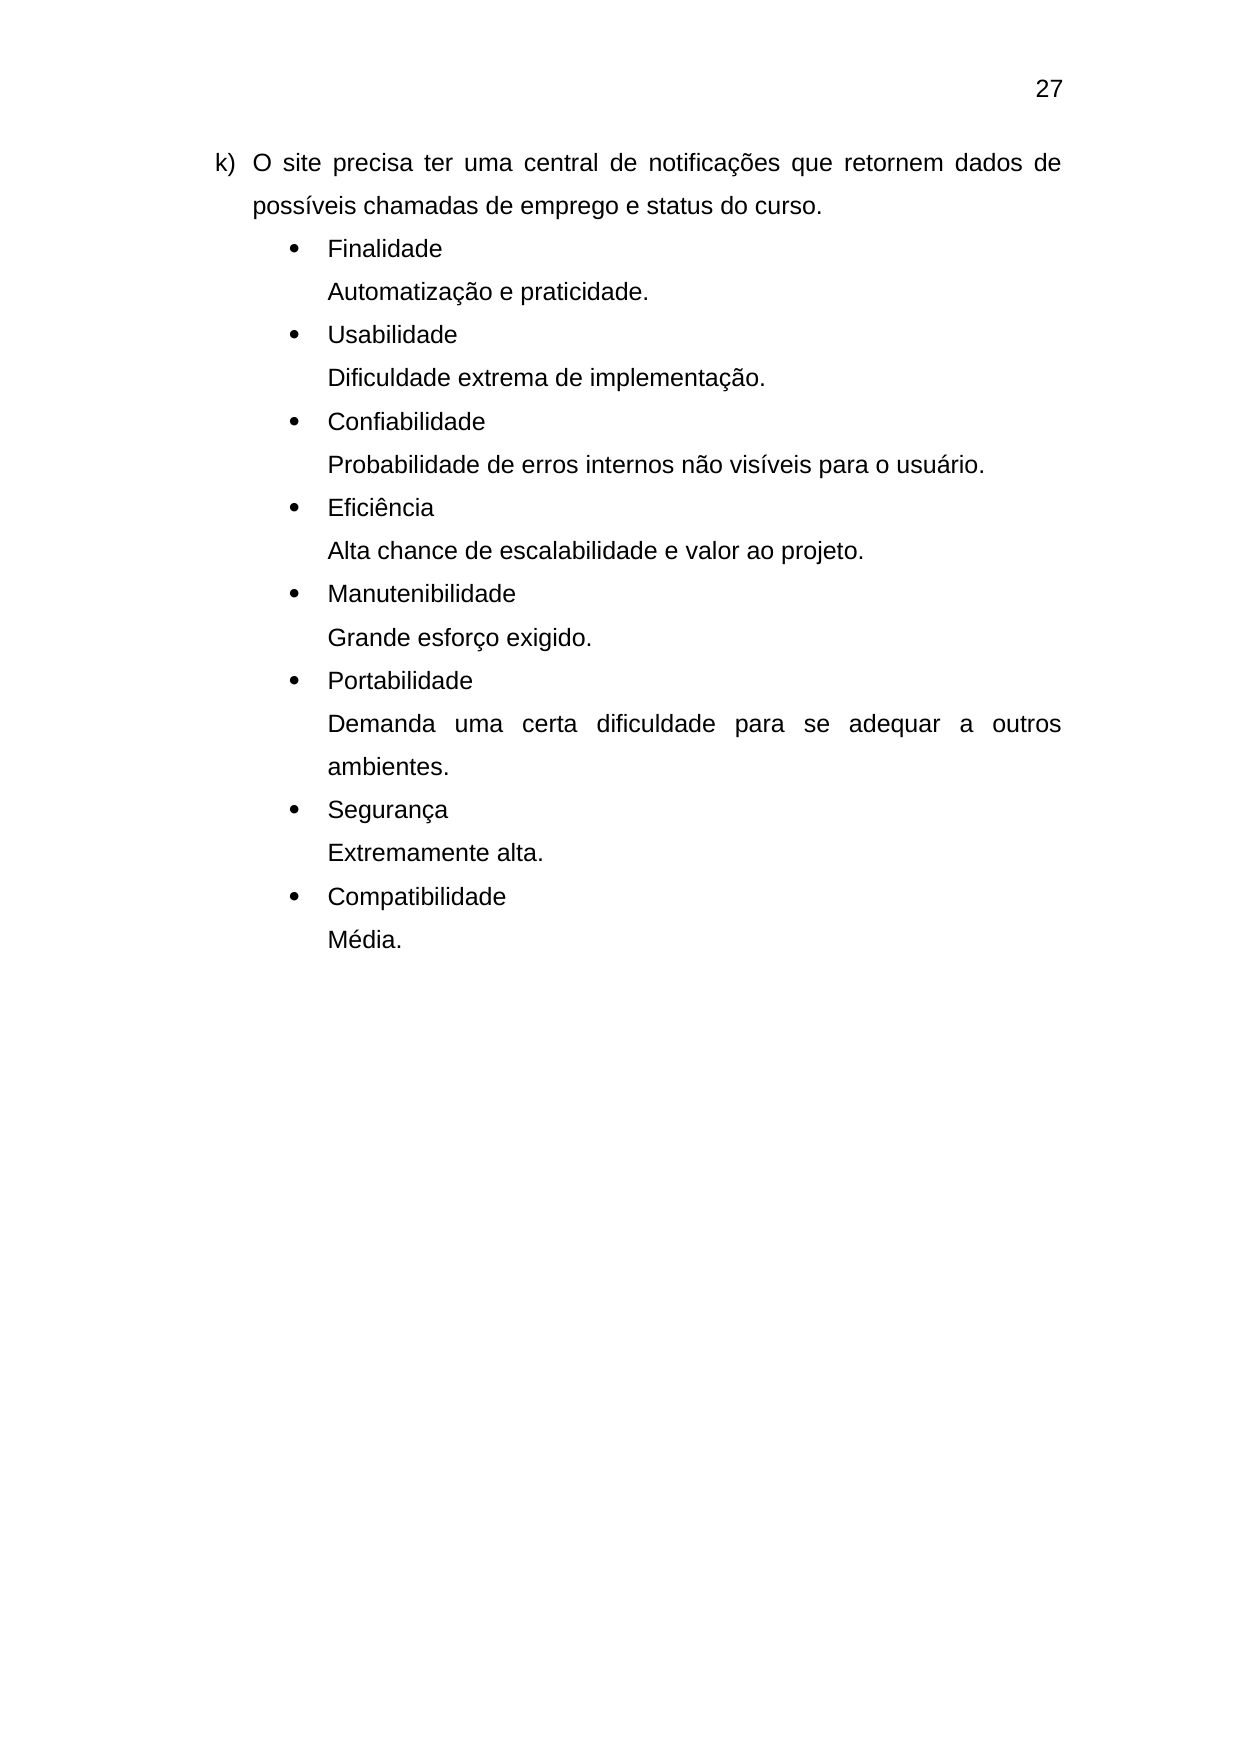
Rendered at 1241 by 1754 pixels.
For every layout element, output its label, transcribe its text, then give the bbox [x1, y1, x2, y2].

list Manutenibilidade [290, 579, 1063, 608]
list Extremamente alta. [327, 838, 1063, 867]
list Grande esforço exigido. [327, 622, 1063, 651]
list Alta chance de escalabilidade e valor ao projeto. [327, 536, 1063, 565]
list Segurança [290, 795, 1063, 824]
list Compatibilidade [290, 881, 1063, 910]
list Dificuldade extrema de implementação. [327, 363, 1063, 392]
list Confiabilidade [290, 407, 1063, 435]
list Portabilidade [290, 666, 1063, 694]
list Usabilidade [290, 320, 1063, 349]
list Demanda uma certa dificuldade para se adequar a outros ambientes. [327, 709, 1063, 781]
list O site precisa ter uma central de notificações que retornem dados de possíveis chamadas de emprego e status do curso. [215, 148, 1063, 219]
list Eficiência [290, 493, 1063, 522]
list Automatização e praticidade. [327, 277, 1063, 306]
list Média. [327, 925, 1063, 953]
list Probabilidade de erros internos não visíveis para o usuário. [327, 450, 1063, 478]
list Finalidade [290, 234, 1063, 263]
